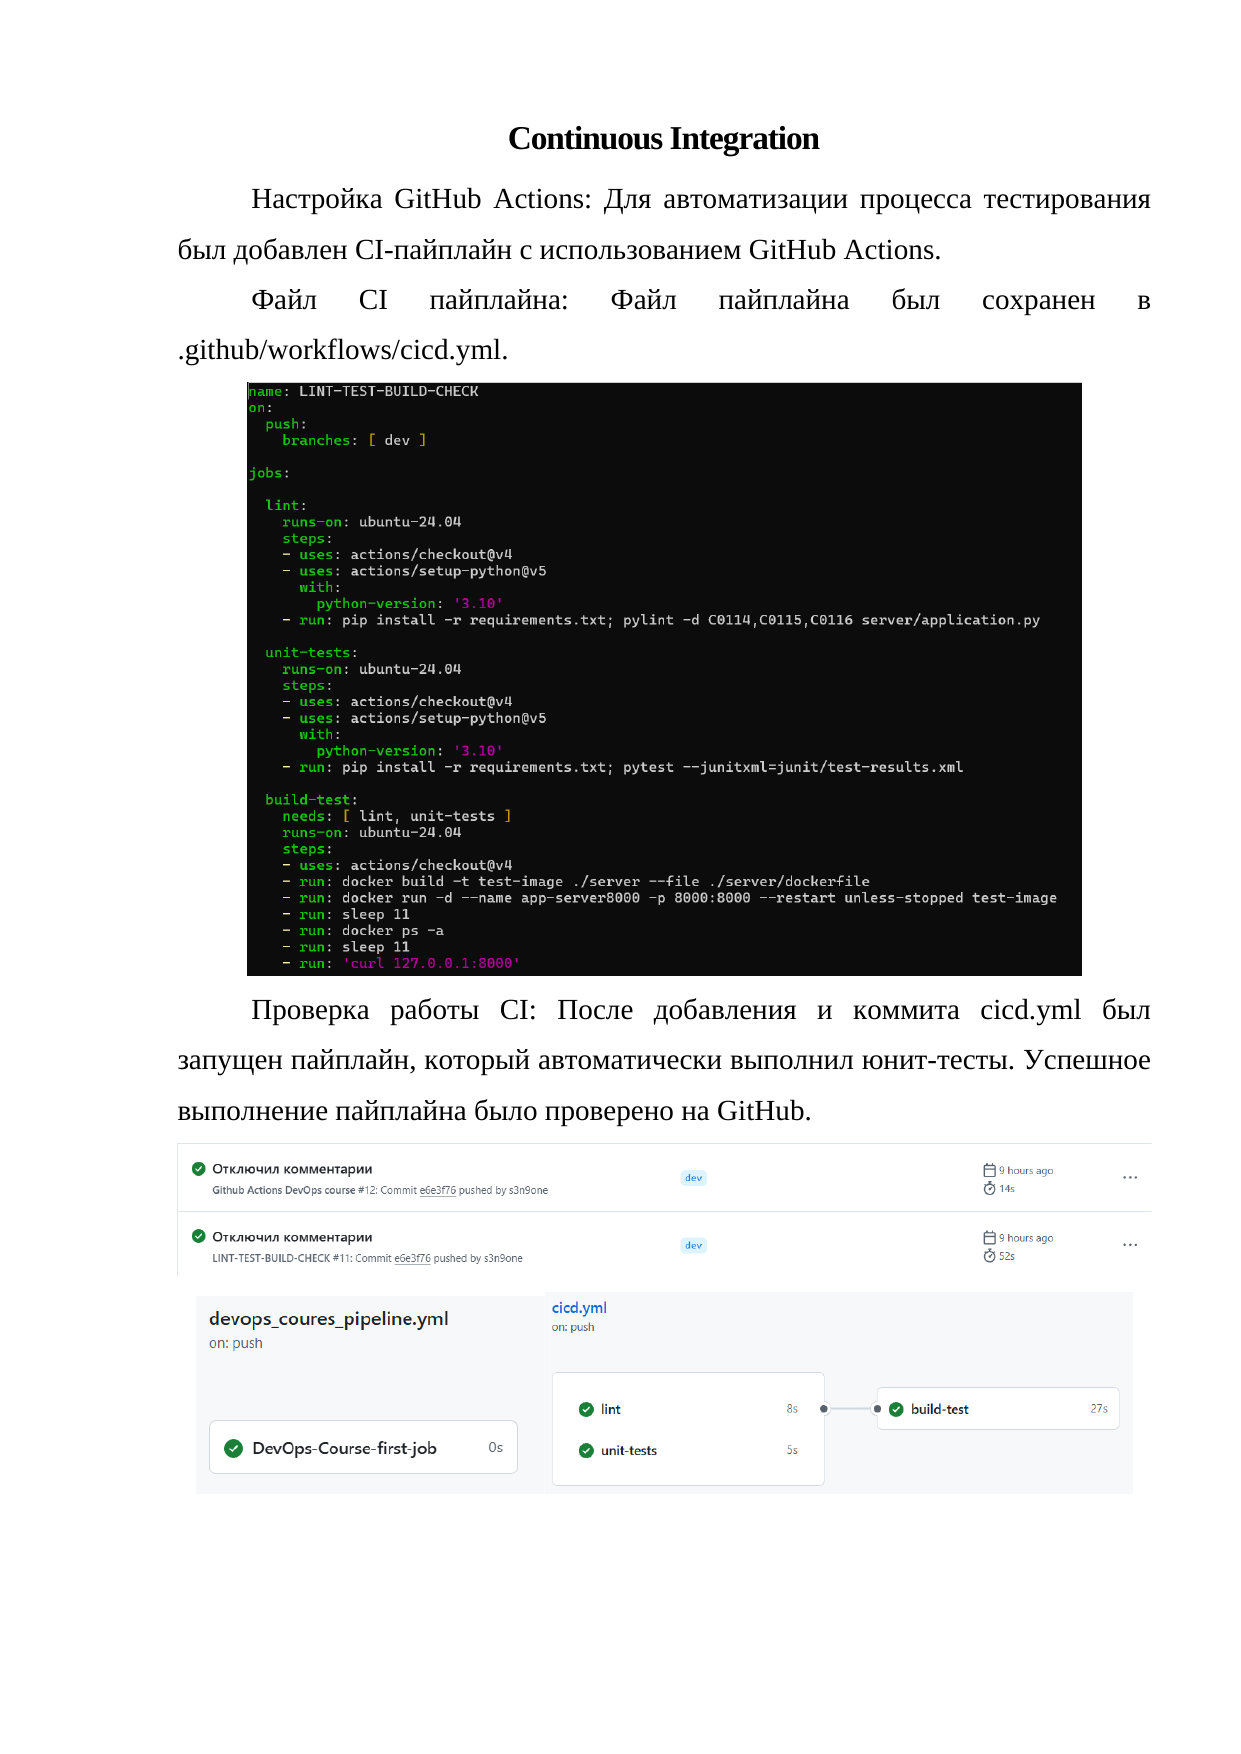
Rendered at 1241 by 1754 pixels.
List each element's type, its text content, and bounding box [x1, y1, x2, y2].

picture [247, 382, 1082, 976]
title Continuous Integration [177, 118, 1152, 156]
picture [195, 1292, 1134, 1494]
picture [177, 1143, 1152, 1276]
text Проверка работы CI: После добавления и коммита cicd.yml был запущен пайплайн, который автоматически выполнил юнит-тесты. Успешное выполнение пайплайна было проверено на GitHub. [177, 992, 1152, 1126]
text Настройка GitHub Actions: Для автоматизации процесса тестирования был добавлен CI-пайплайн с использованием GitHub Actions. [177, 181, 1152, 265]
text Файл CI пайплайна: Файл пайплайна был сохранен в .github/workflows/cicd.yml. [177, 282, 1152, 366]
